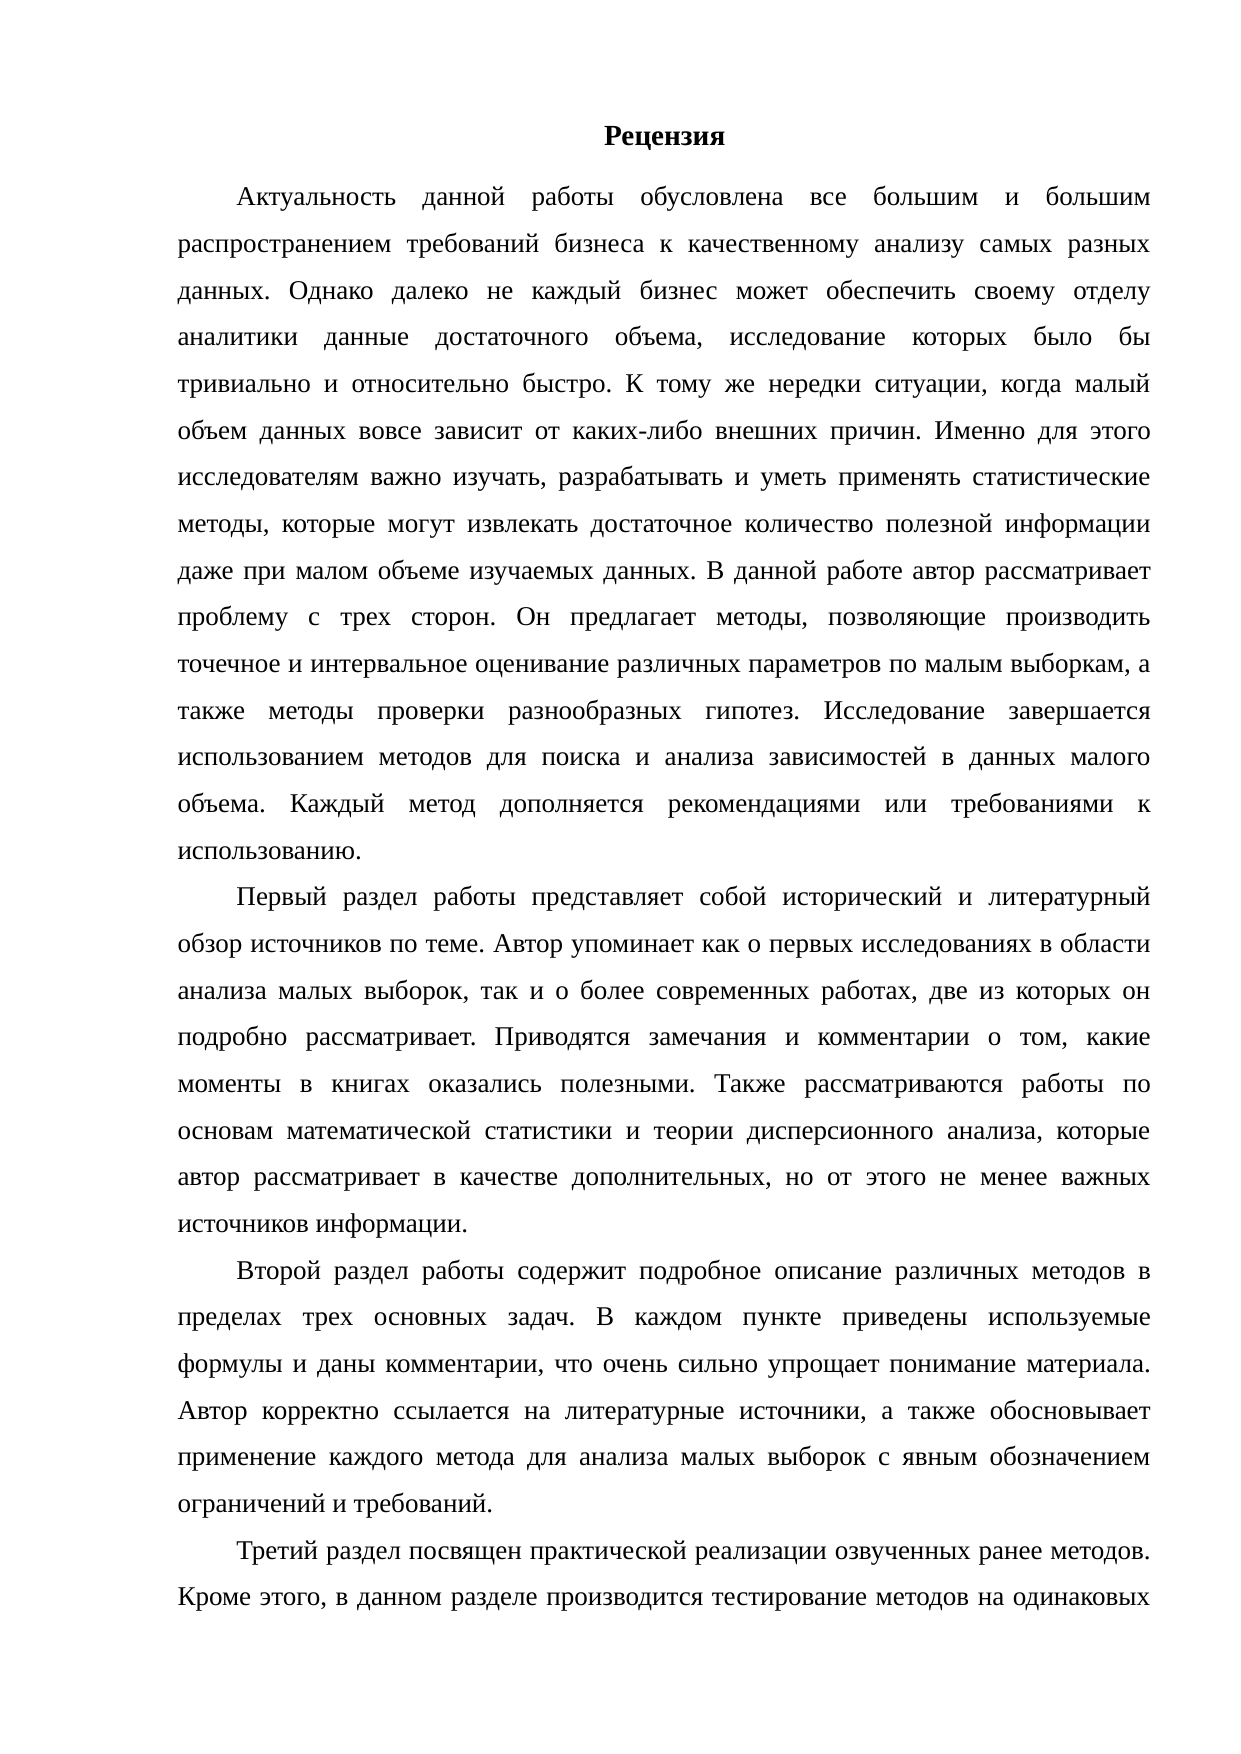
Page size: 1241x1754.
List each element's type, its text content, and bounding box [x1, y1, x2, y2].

text Актуальность данной работы обусловлена все большим и большим распространением требований бизнеса к качественному анализу самых разных данных. Однако далеко не каждый бизнес может обеспечить своему отделу аналитики данные достаточного объема, исследование которых было бы тривиально и относительно быстро. К тому же нередки ситуации, когда малый объем данных вовсе зависит от каких-либо внешних причин. Именно для этого исследователям важно изучать, разрабатывать и уметь применять статистические методы, которые могут извлекать достаточное количество полезной информации даже при малом объеме изучаемых данных. В данной работе автор рассматривает проблему с трех сторон. Он предлагает методы, позволяющие производить точечное и интервальное оценивание различных параметров по малым выборкам, а также методы проверки разнообразных гипотез. Исследование завершается использованием методов для поиска и анализа зависимостей в данных малого объема. Каждый метод дополняется рекомендациями или требованиями к использованию. [177, 180, 1152, 865]
text Рецензия [177, 118, 1152, 152]
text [177, 1534, 1152, 1612]
text Второй раздел работы содержит подробное описание различных методов в пределах трех основных задач. В каждом пункте приведены используемые формулы и даны комментарии, что очень сильно упрощает понимание материала. Автор корректно ссылается на литературные источники, а также обосновывает применение каждого метода для анализа малых выборок с явным обозначением ограничений и требований. [177, 1254, 1152, 1518]
text Первый раздел работы представляет собой исторический и литературный обзор источников по теме. Автор упоминает как о первых исследованиях в области анализа малых выборок, так и о более современных работах, две из которых он подробно рассматривает. Приводятся замечания и комментарии о том, какие моменты в книгах оказались полезными. Также рассматриваются работы по основам математической статистики и теории дисперсионного анализа, которые автор рассматривает в качестве дополнительных, но от этого не менее важных источников информации. [177, 880, 1152, 1238]
